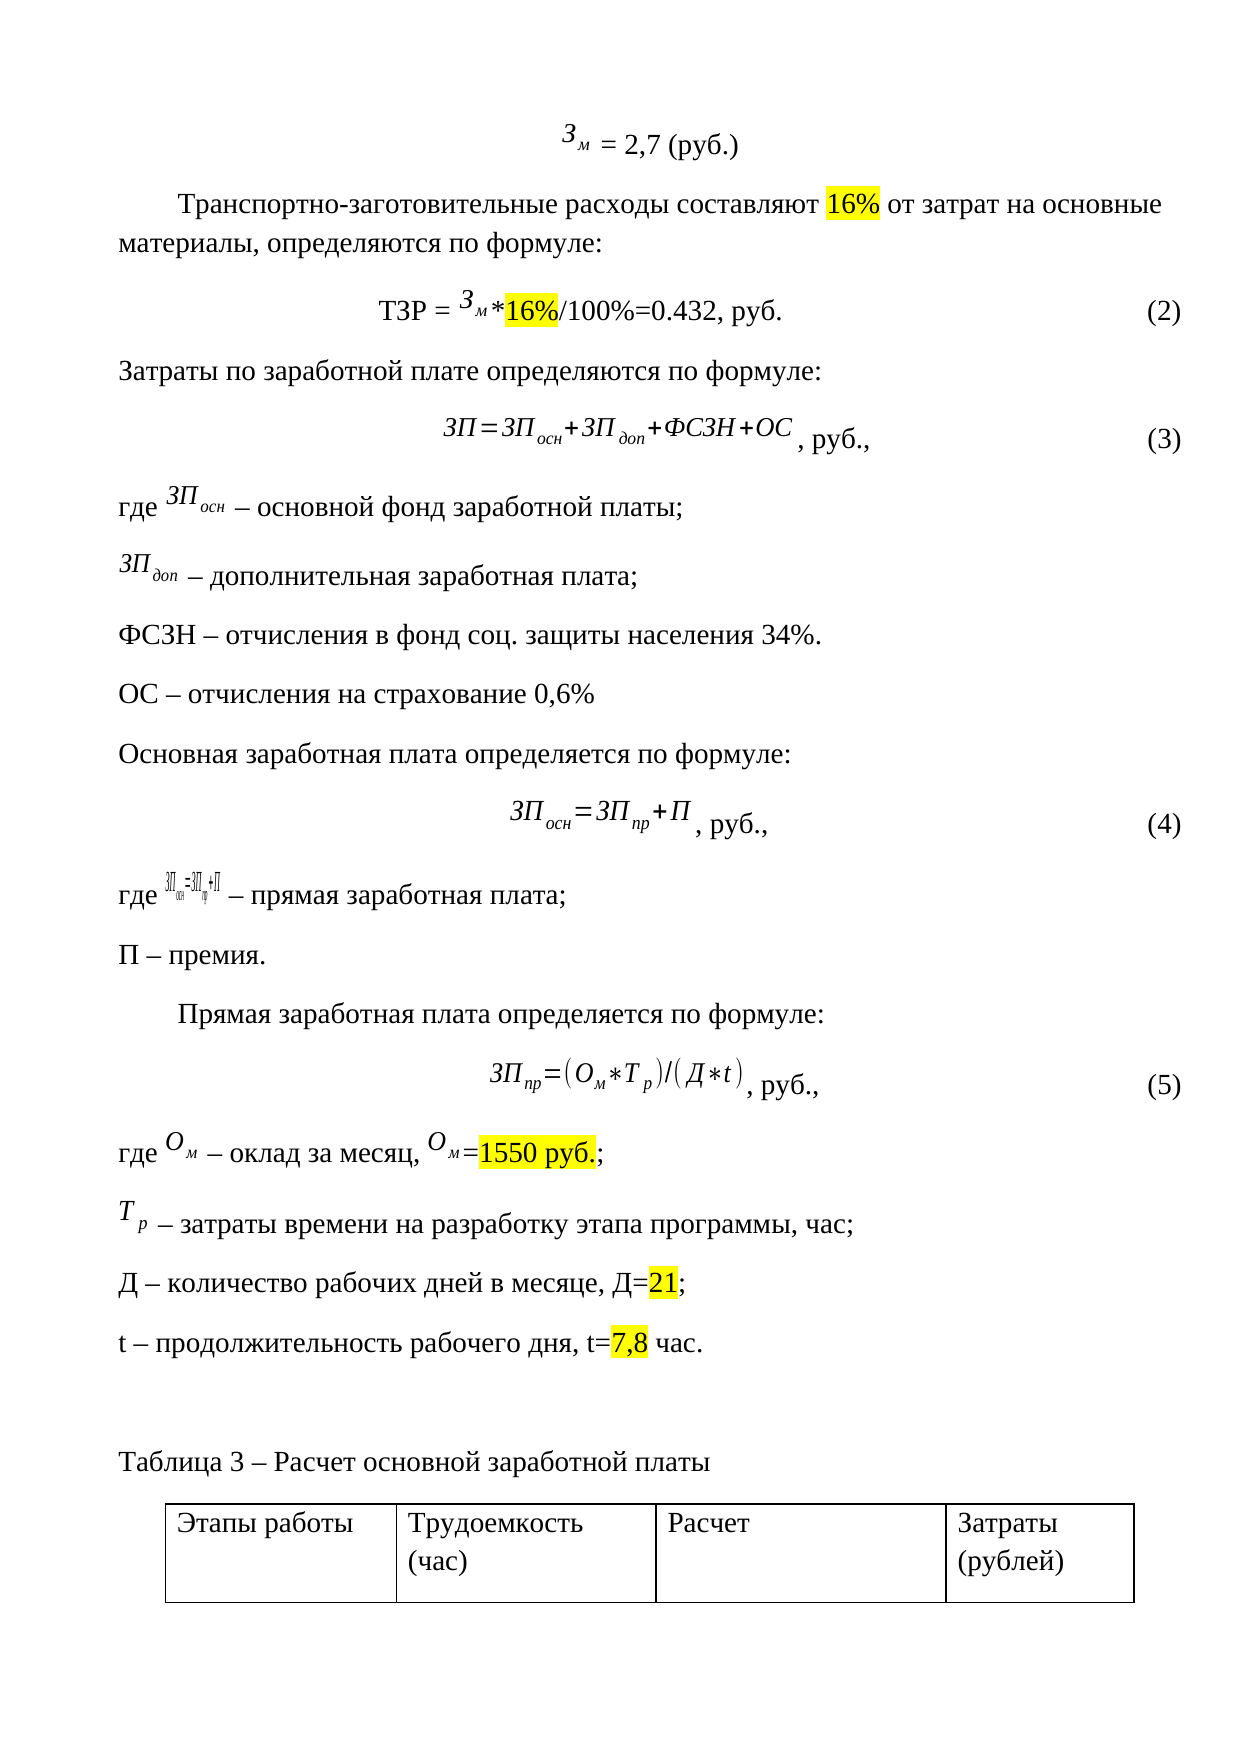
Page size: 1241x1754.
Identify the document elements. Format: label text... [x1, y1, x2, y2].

text = 2,7 (руб.) [118, 118, 1181, 161]
text Затраты по заработной плате определяются по формуле: [118, 353, 1181, 386]
text Д – количество рабочих дней в месяце, Д=21; [678, 1266, 1181, 1299]
text – дополнительная заработная плата; [118, 549, 1181, 591]
text Транспортно-заготовительные расходы составляют 16% от затрат на основные материалы, определяются по формуле: [118, 186, 1181, 258]
text ФСЗН – отчисления в фонд соц. защиты населения 34%. [118, 617, 1181, 651]
text где – основной фонд заработной платы; [118, 480, 1181, 523]
text где – оклад за месяц, =1550 руб.; [118, 1126, 1181, 1169]
text t – продолжительность рабочего дня, t=7,8 час. [648, 1325, 1181, 1358]
text t – продолжительность рабочего дня, t=7,8 час. [118, 1325, 611, 1358]
text Прямая заработная плата определяется по формуле: [118, 996, 1181, 1030]
table_header Затраты (рублей) [947, 1505, 1133, 1601]
text ОС – отчисления на страхование 0,6% [118, 676, 1181, 710]
table_header Трудоемкость (час) [397, 1505, 655, 1601]
table_header Расчет [657, 1505, 945, 1601]
text , руб., (4) [118, 795, 1181, 840]
text Основная заработная плата определяется по формуле: [118, 736, 1181, 769]
text , руб., (5) [118, 1056, 1181, 1101]
text ТЗР = *16%/100%=0.432, руб. (2) [118, 284, 1181, 327]
text – затраты времени на разработку этапа программы, час; [118, 1195, 1181, 1240]
text где – прямая заработная плата; [118, 866, 1181, 911]
table_header Этапы работы [166, 1505, 396, 1601]
text Д – количество рабочих дней в месяце, Д=21; [118, 1266, 649, 1299]
text П – премия. [118, 937, 1181, 970]
text , руб., (3) [118, 412, 1181, 454]
text Таблица 3 – Расчет основной заработной платы [118, 1444, 1181, 1477]
